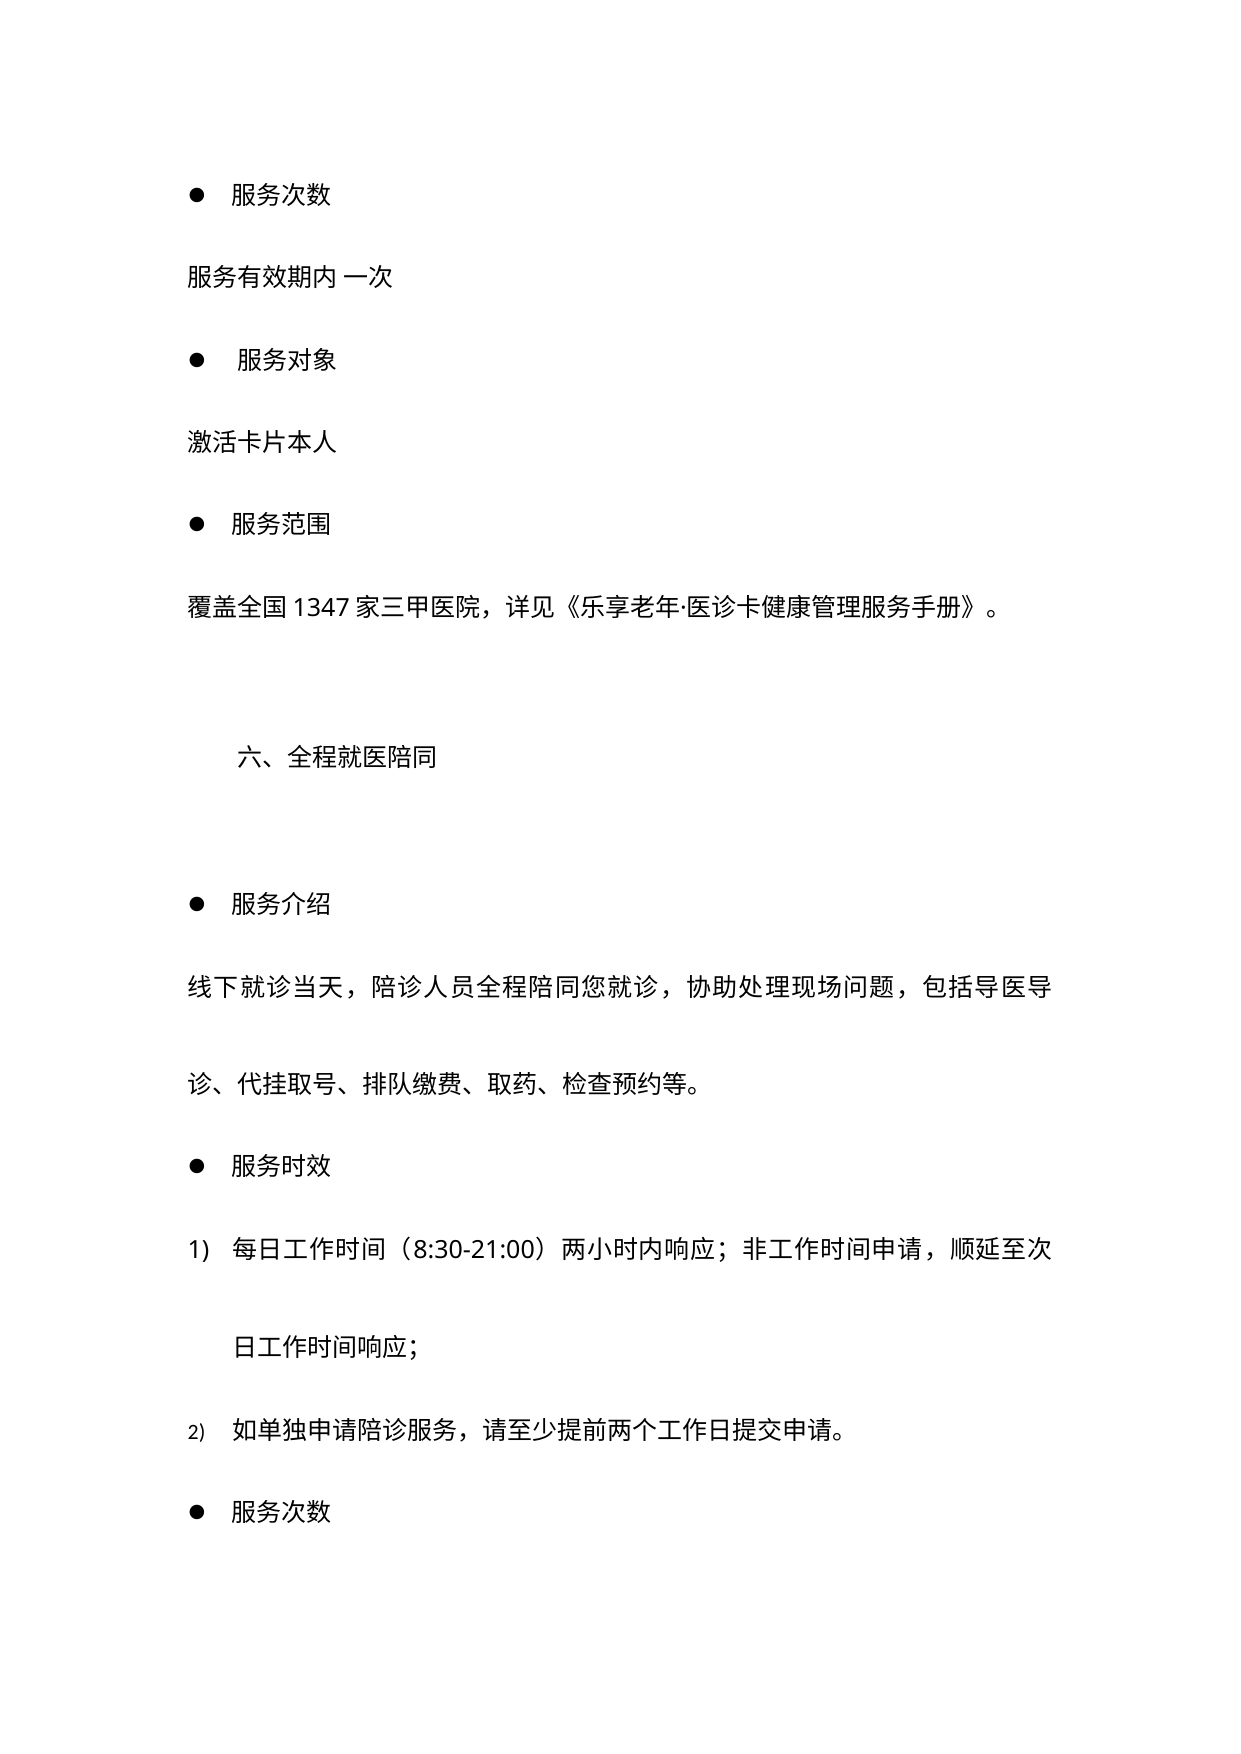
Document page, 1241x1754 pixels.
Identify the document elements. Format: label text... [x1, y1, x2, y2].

subtitle 全程就医陪同 [187, 724, 1053, 789]
list 服务对象 [187, 327, 1053, 392]
list 线下就诊当天，陪诊人员全程陪同您就诊，协助处理现场问题，包括导医导诊、代挂取号、排队缴费、取药、检查预约等。 [187, 953, 1053, 1116]
text 服务有效期内 一次 [187, 244, 1053, 309]
list 服务次数 [187, 1479, 1053, 1544]
list 如单独申请陪诊服务，请至少提前两个工作日提交申请。 [187, 1396, 1053, 1461]
text 激活卡片本人 [187, 409, 1053, 474]
list 服务时效 [187, 1134, 1053, 1199]
text 覆盖全国1347家三甲医院，详见《乐享老年·医诊卡健康管理服务手册》。 [187, 573, 1053, 638]
list 服务范围 [187, 491, 1053, 556]
list 服务次数 [187, 162, 1053, 227]
list 服务介绍 [187, 871, 1053, 936]
list 每日工作时间（8:30-21:00）两小时内响应；非工作时间申请，顺延至次日工作时间响应； [187, 1216, 1053, 1378]
